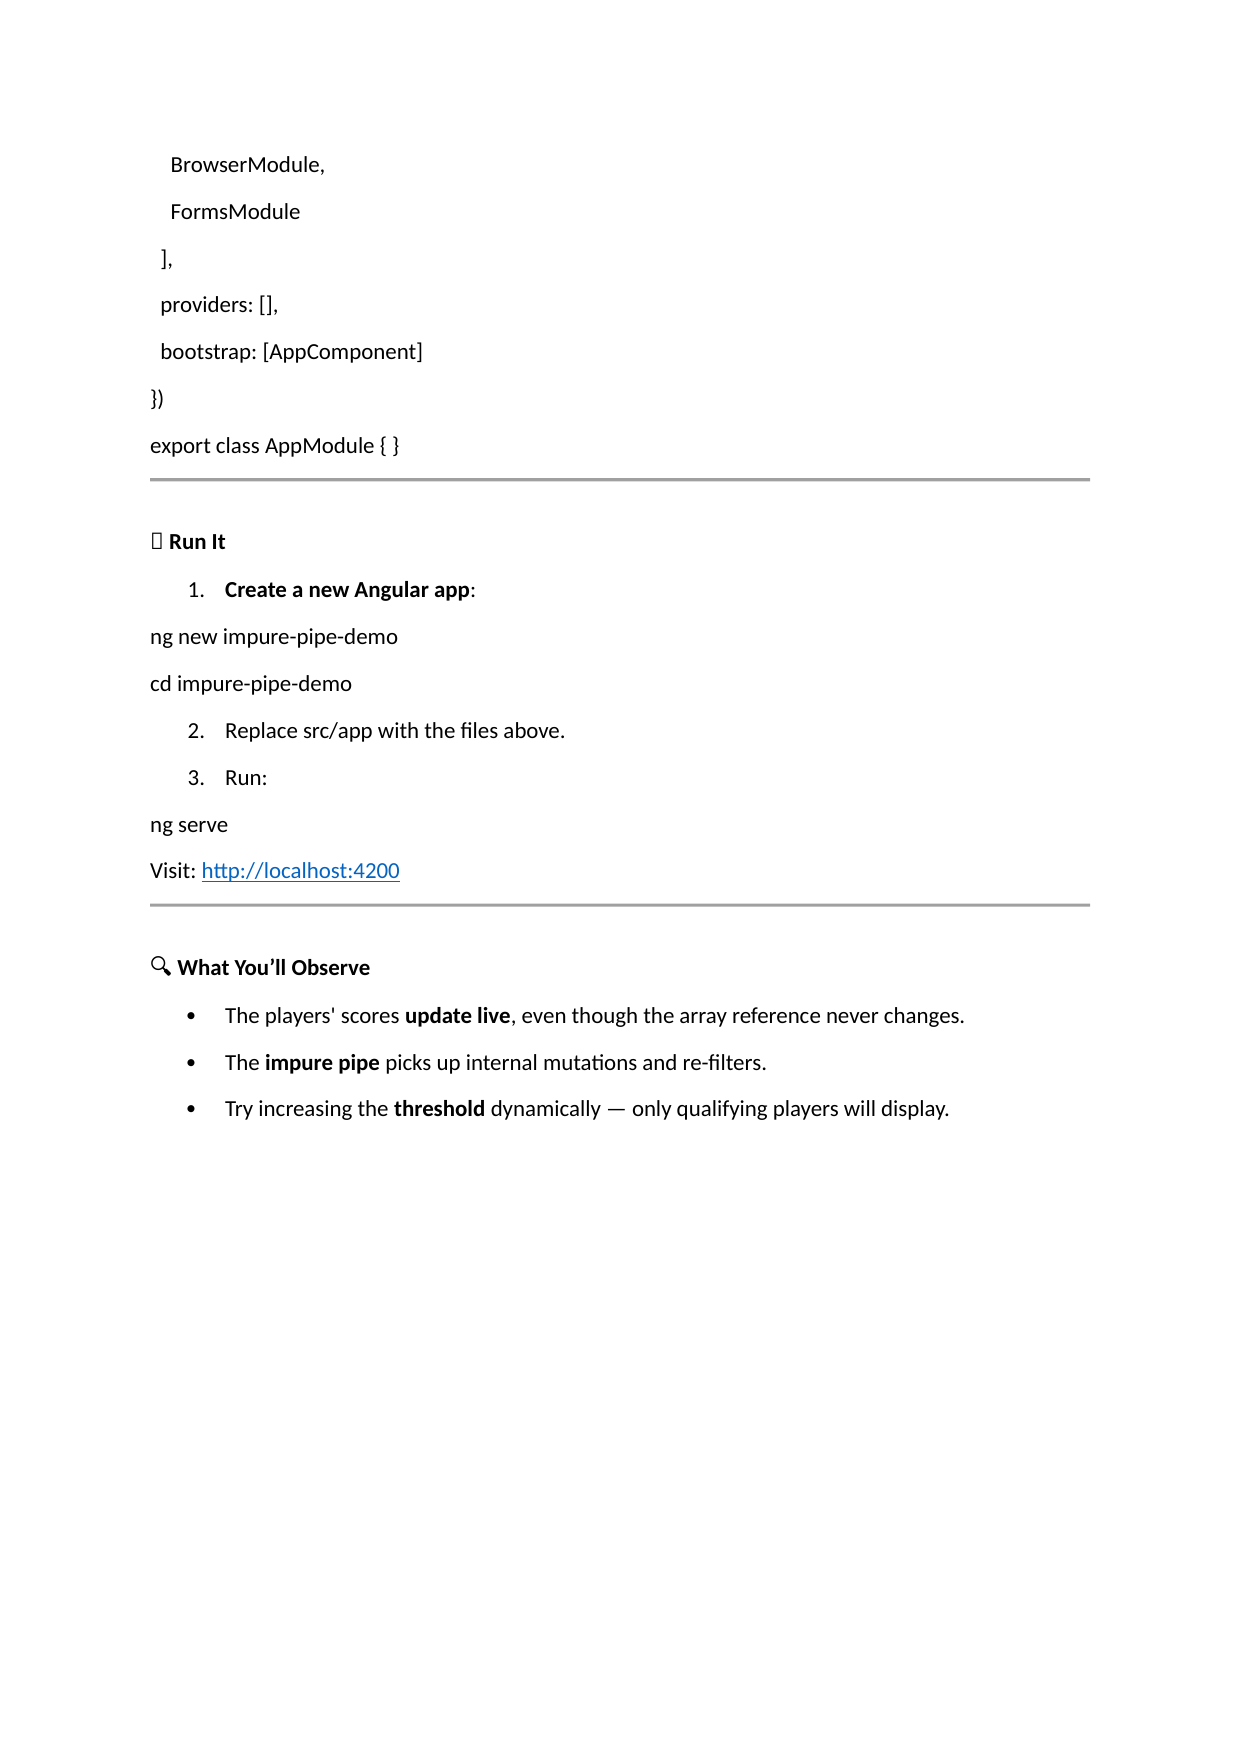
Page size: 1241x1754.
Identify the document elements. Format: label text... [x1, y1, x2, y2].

text providers: [], [150, 291, 1090, 319]
text ], [150, 244, 1090, 272]
text 🚀 Run It [150, 525, 1090, 556]
text cd impure-pipe-demo [150, 669, 1090, 697]
text ng new impure-pipe-demo [150, 622, 1090, 650]
text BrowserModule, [150, 150, 1090, 178]
text export class AppModule { } [150, 431, 1090, 459]
text ng serve [150, 810, 1090, 838]
text Visit: http://localhost:4200 [150, 857, 1090, 885]
list The players' scores update live, even though the array reference never changes. [187, 1001, 1090, 1029]
list Create a new Angular app: [187, 575, 1090, 603]
text FormsModule [150, 197, 1090, 225]
list The impure pipe picks up internal mutations and re-filters. [187, 1048, 1090, 1076]
text bootstrap: [AppComponent] [150, 337, 1090, 366]
text 🔍 What You’ll Observe [150, 950, 1090, 982]
list Run: [187, 763, 1090, 791]
text }) [150, 384, 1090, 412]
list Replace src/app with the files above. [187, 716, 1090, 744]
list Try increasing the threshold dynamically — only qualifying players will display. [187, 1094, 1090, 1123]
